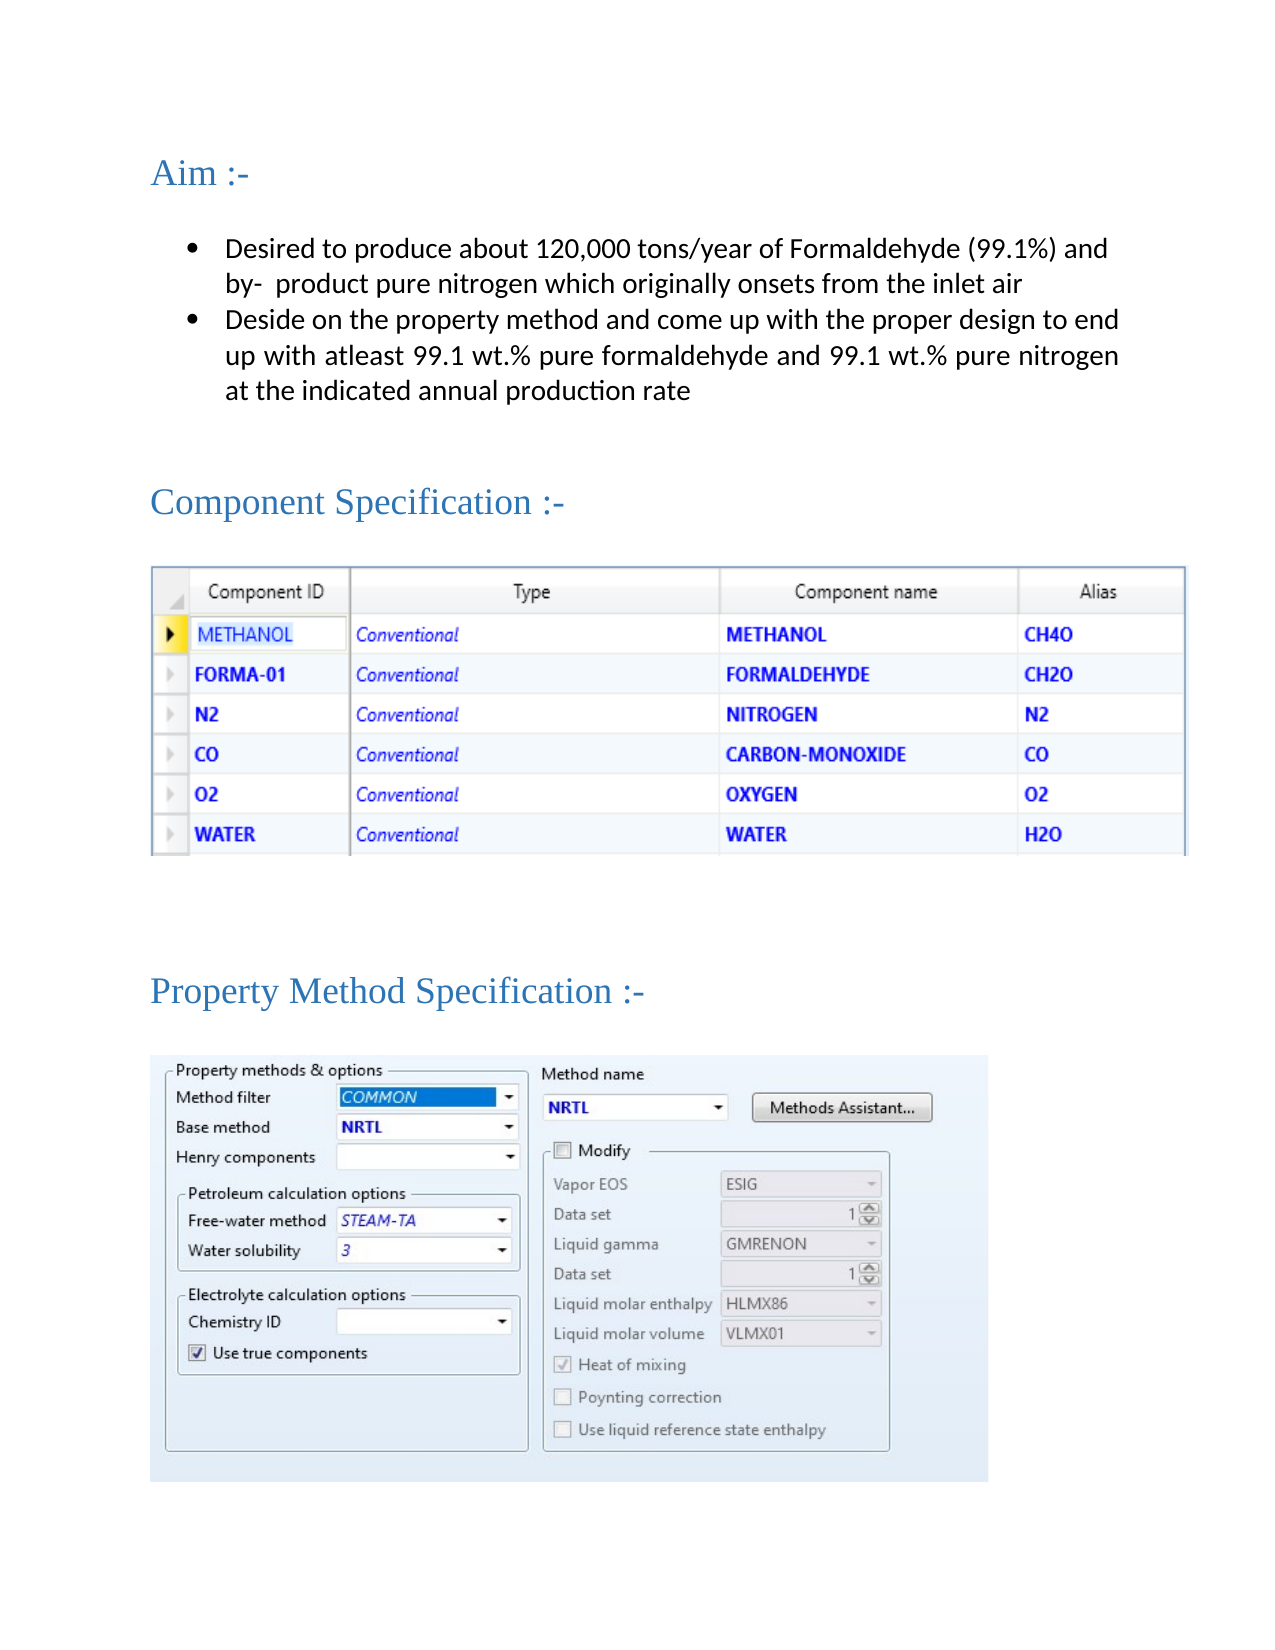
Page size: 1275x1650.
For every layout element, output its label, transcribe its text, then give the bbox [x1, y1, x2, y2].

list Desired to produce about 120,000 tons/year of Formaldehyde (99.1%) and by- product pure nitrogen which originally onsets from the inlet air [187, 230, 1110, 301]
picture [150, 1055, 989, 1482]
picture [150, 565, 1189, 856]
list Deside on the property method and come up with the proper design to end up with atleast 99.1 wt.% pure formaldehyde and 99.1 wt.% pure nitrogen at the indicated annual production rate [187, 301, 1121, 408]
subtitle Component Specification :- [150, 479, 1264, 522]
text Property Method Specification :- [150, 969, 1264, 1012]
